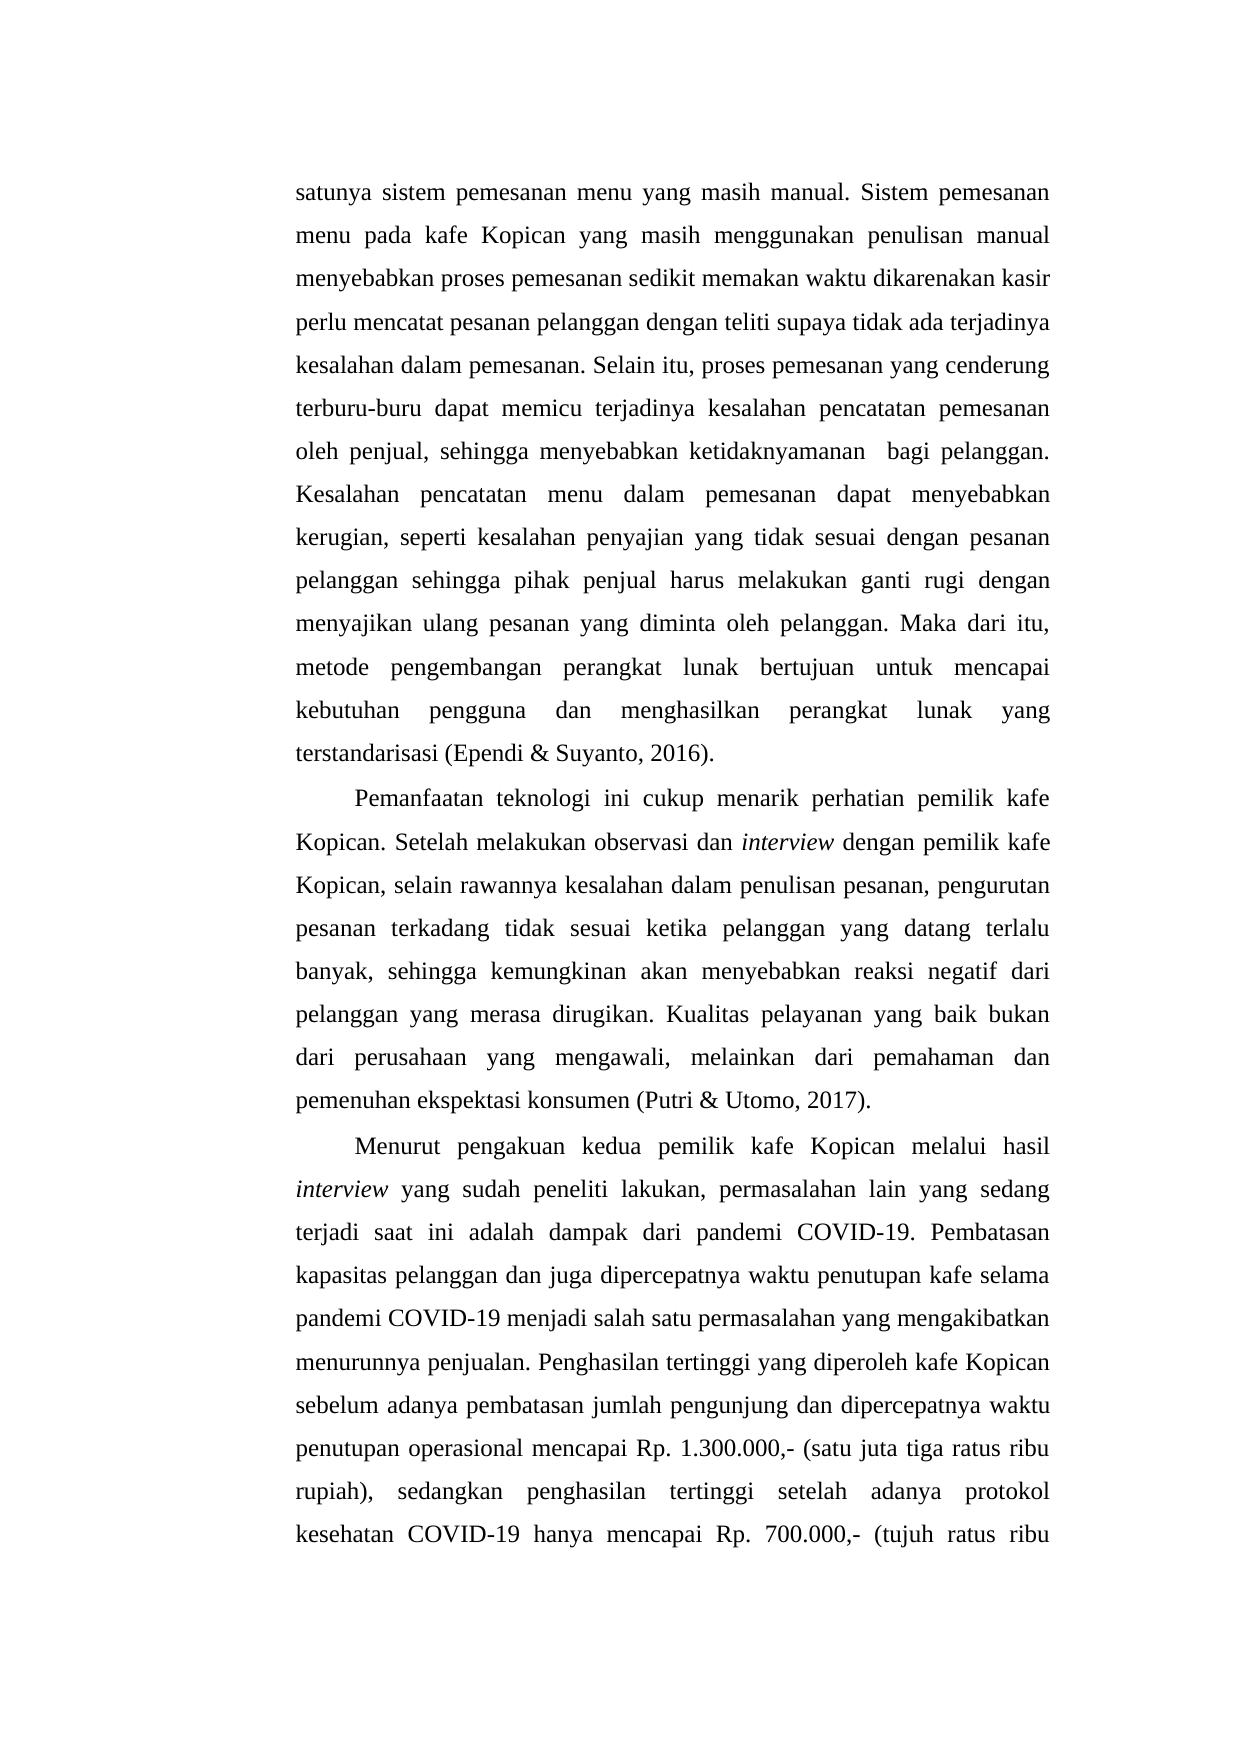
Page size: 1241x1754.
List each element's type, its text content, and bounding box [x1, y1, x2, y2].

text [295, 1131, 1051, 1548]
text Pemanfaatan teknologi ini cukup menarik perhatian pemilik kafe Kopican. Setelah melakukan observasi dan interview dengan pemilik kafe Kopican, selain rawannya kesalahan dalam penulisan pesanan, pengurutan pesanan terkadang tidak sesuai ketika pelanggan yang datang terlalu banyak, sehingga kemungkinan akan menyebabkan reaksi negatif dari pelanggan yang merasa dirugikan. Kualitas pelayanan yang baik bukan dari perusahaan yang mengawali, melainkan dari pemahaman dan pemenuhan ekspektasi konsumen (Putri & Utomo, 2017). [295, 783, 1051, 1114]
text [295, 177, 1051, 767]
